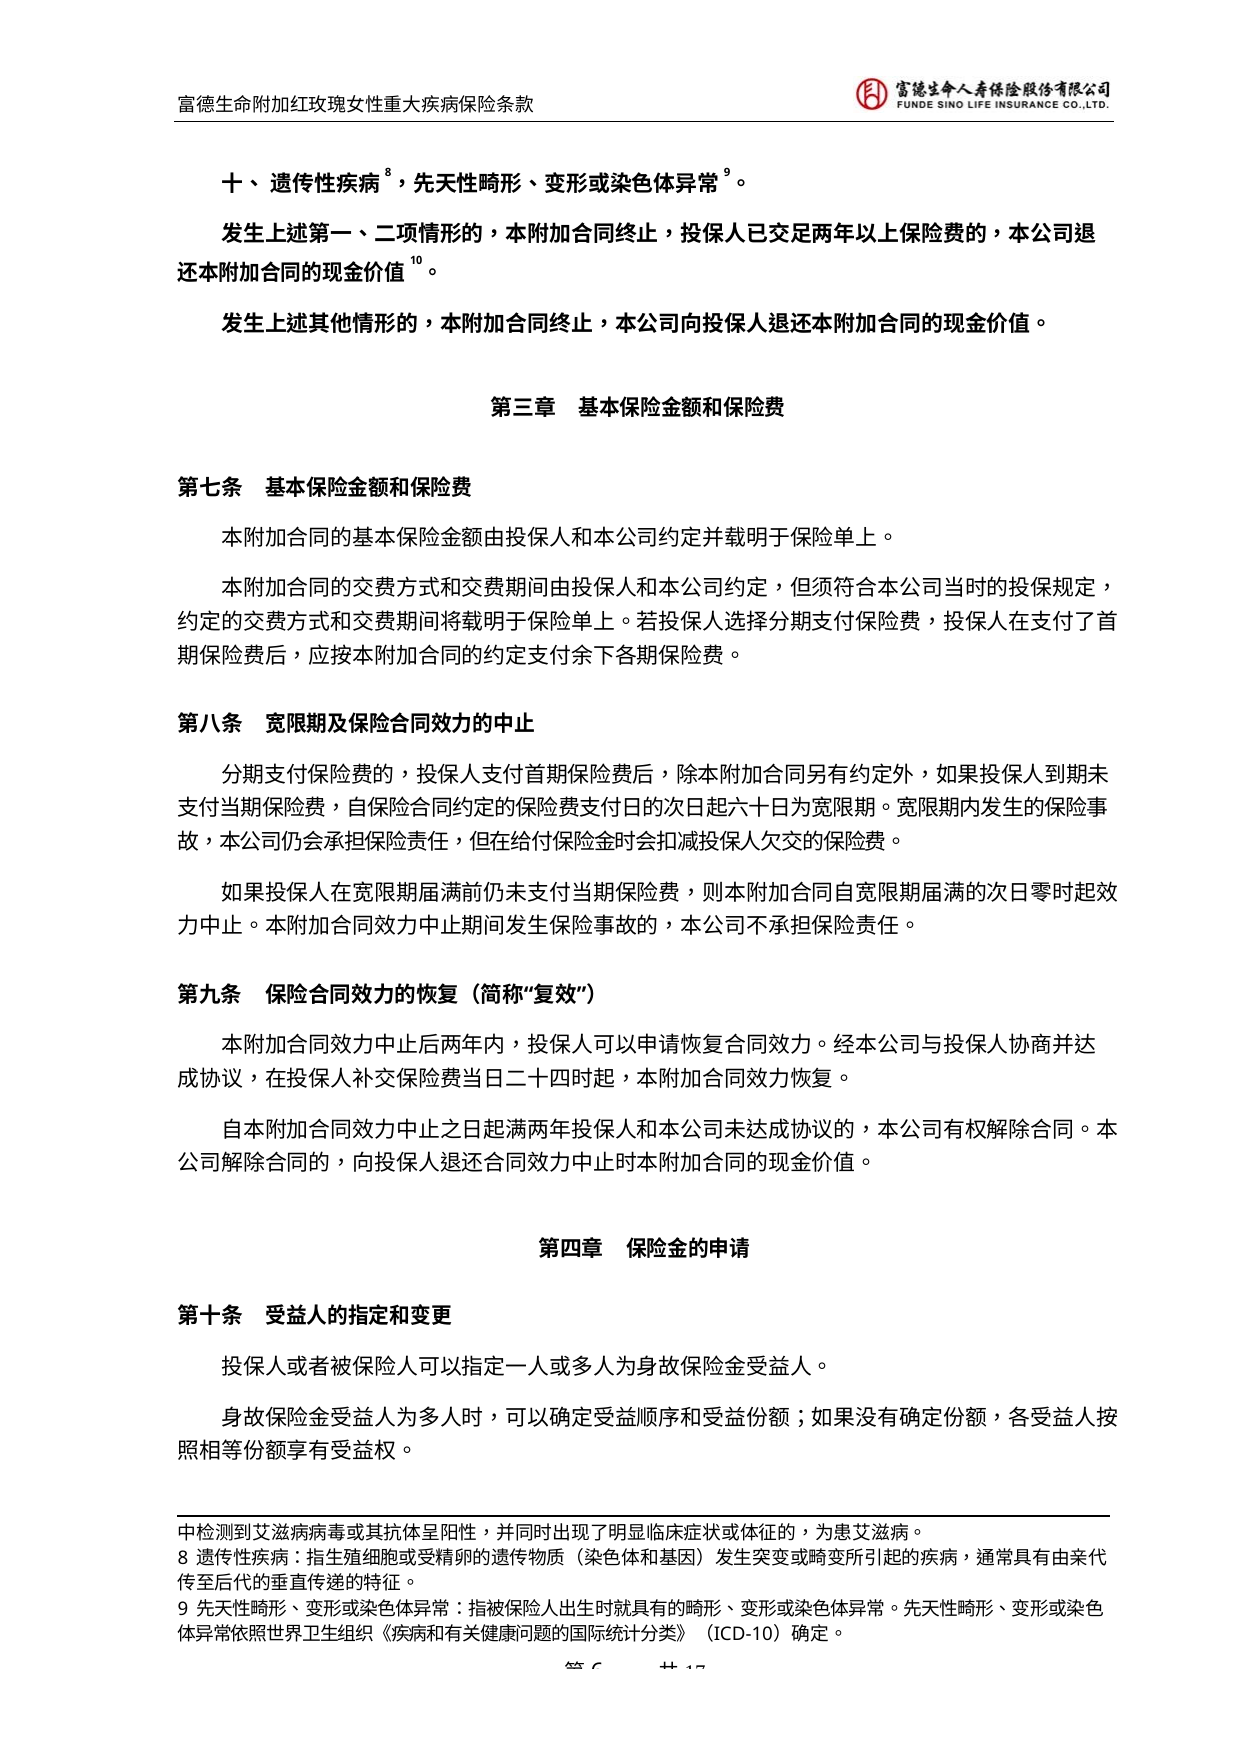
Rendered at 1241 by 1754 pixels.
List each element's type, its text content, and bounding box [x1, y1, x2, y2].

text 如果投保人在宽限期届满前仍未支付当期保险费，则本附加合同自宽限期届满的次日零时起效力中止。本附加合同效力中止期间发生保险事故的，本公司不承担保险责任。 [177, 877, 1118, 940]
text 本附加合同效力中止后两年内，投保人可以申请恢复合同效力。经本公司与投保人协商并达成协议，在投保人补交保险费当日二十四时起，本附加合同效力恢复。 [177, 1029, 1117, 1093]
subtitle 十、 遗传性疾病8，先天性畸形、变形或染色体异常9。 [221, 164, 1130, 198]
text 发生上述第一、二项情形的，本附加合同终止，投保人已交足两年以上保险费的，本公司退还本附加合同的现金价值10。 [177, 218, 1108, 286]
text 本附加合同的交费方式和交费期间由投保人和本公司约定，但须符合本公司当时的投保规定， 约定的交费方式和交费期间将载明于保险单上。若投保人选择分期支付保险费，投保人在支付了首期保险费后，应按本附加合同的约定支付余下各期保险费。 [177, 572, 1118, 669]
subtitle 第四章 保险金的申请 [162, 1232, 1125, 1262]
text 中检测到艾滋病病毒或其抗体呈阳性，并同时出现了明显临床症状或体征的，为患艾滋病。 [177, 1515, 1130, 1544]
list 先天性畸形、变形或染色体异常：指被保险人出生时就具有的畸形、变形或染色体异常。先天性畸形、变形或染色体异常依照世界卫生组织《疾病和有关健康问题的国际统计分类》（ICD-10）确定。 [177, 1595, 1111, 1645]
list 遗传性疾病：指生殖细胞或受精卵的遗传物质（染色体和基因）发生突变或畸变所引起的疾病，通常具有由亲代传至后代的垂直传递的特征。 [177, 1544, 1111, 1595]
text 投保人或者被保险人可以指定一人或多人为身故保险金受益人。 [221, 1351, 1130, 1381]
text 身故保险金受益人为多人时，可以确定受益顺序和受益份额；如果没有确定份额，各受益人按照相等份额享有受益权。 [177, 1402, 1118, 1465]
text 本附加合同的基本保险金额由投保人和本公司约定并载明于保险单上。 [221, 522, 1130, 552]
text 第七条 基本保险金额和保险费 [177, 476, 1130, 501]
text 分期支付保险费的，投保人支付首期保险费后，除本附加合同另有约定外，如果投保人到期未支付当期保险费，自保险合同约定的保险费支付日的次日起六十日为宽限期。宽限期内发生的保险事故，本公司仍会承担保险责任，但在给付保险金时会扣减投保人欠交的保险费。 [177, 759, 1111, 856]
text 第十条 受益人的指定和变更 [177, 1300, 1130, 1330]
picture [852, 76, 1111, 113]
text 发生上述其他情形的，本附加合同终止，本公司向投保人退还本附加合同的现金价值。第三章 基本保险金额和保险费 [221, 307, 1056, 422]
text 自本附加合同效力中止之日起满两年投保人和本公司未达成协议的，本公司有权解除合同。本公司解除合同的，向投保人退还合同效力中止时本附加合同的现金价值。 [177, 1114, 1118, 1177]
subtitle 第八条 宽限期及保险合同效力的中止 [177, 708, 1130, 738]
subtitle 第九条 保险合同效力的恢复（简称“复效”） [177, 979, 1130, 1008]
